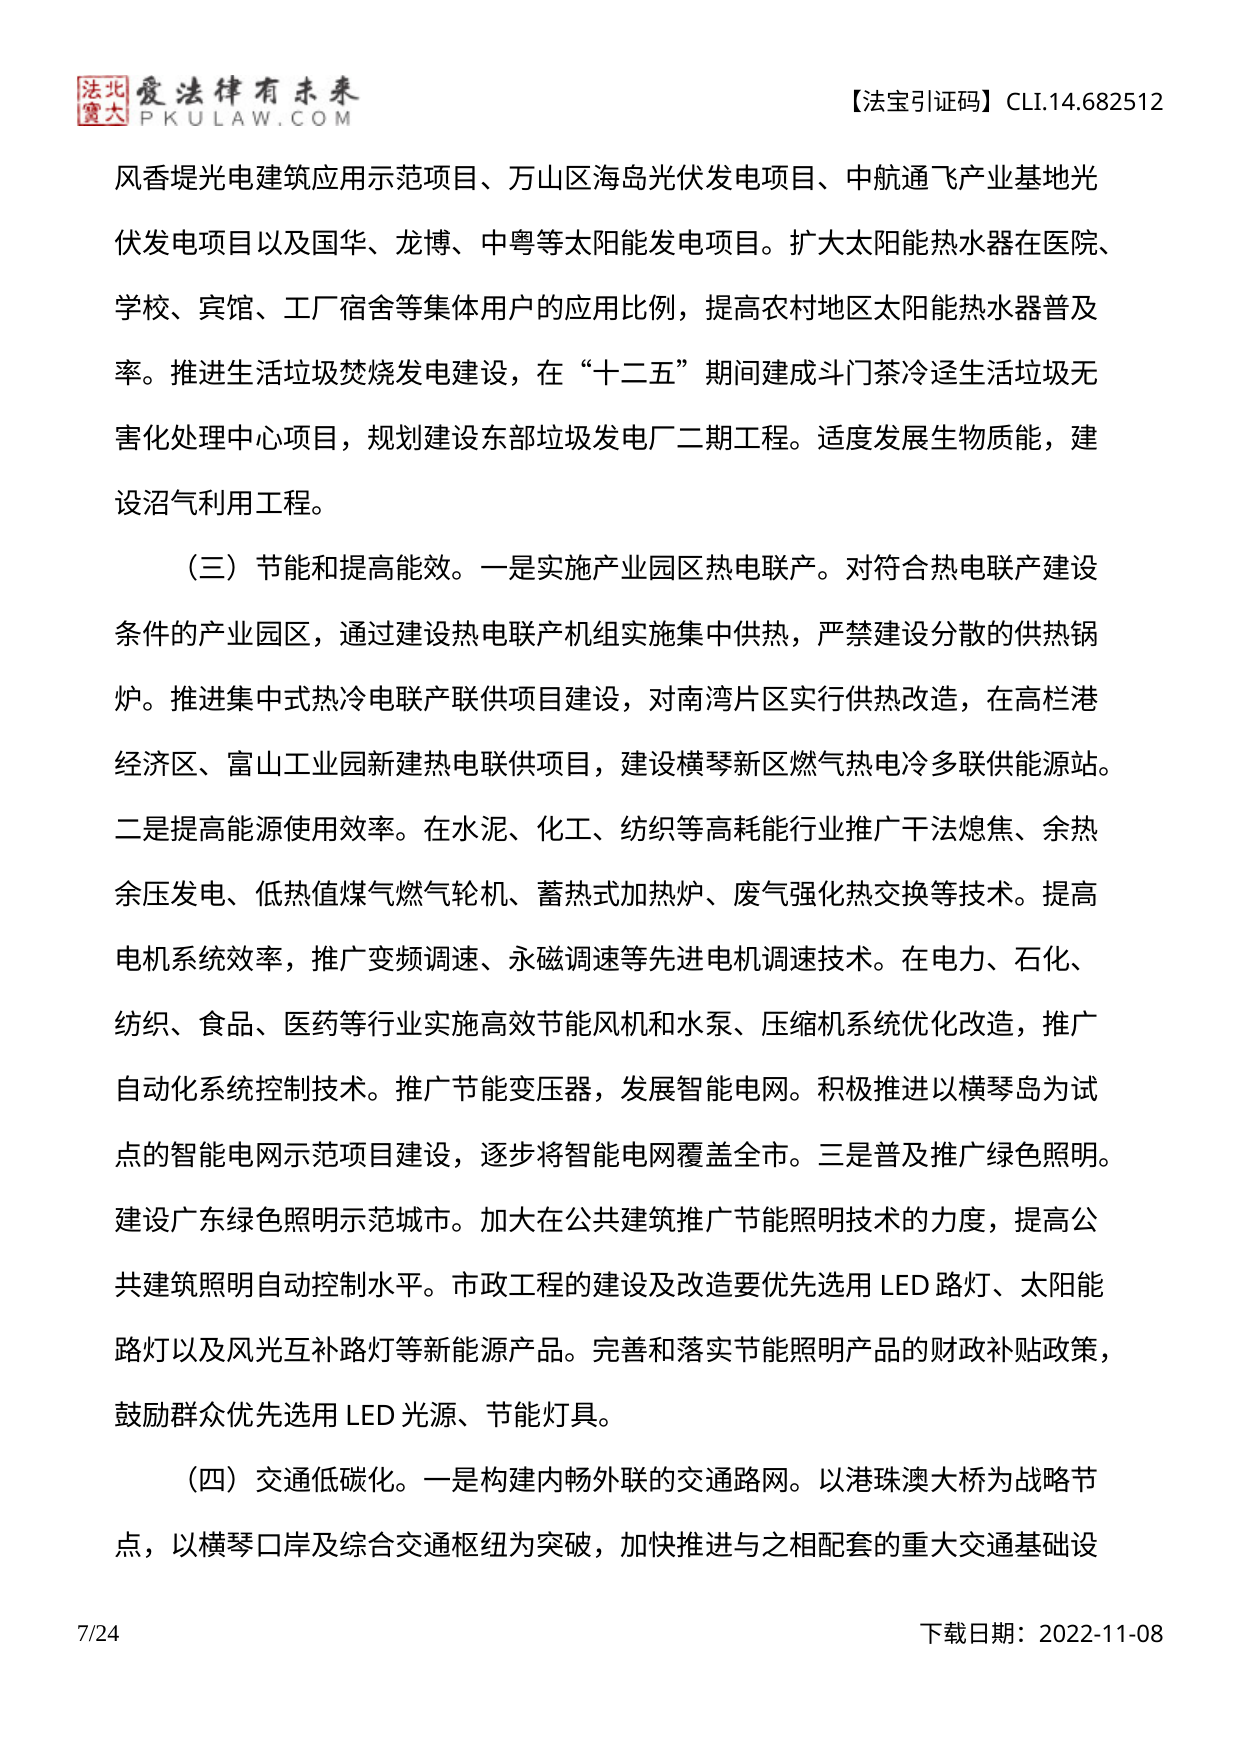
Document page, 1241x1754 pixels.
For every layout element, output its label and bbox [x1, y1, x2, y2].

picture [76, 75, 361, 126]
text [114, 156, 1126, 1564]
